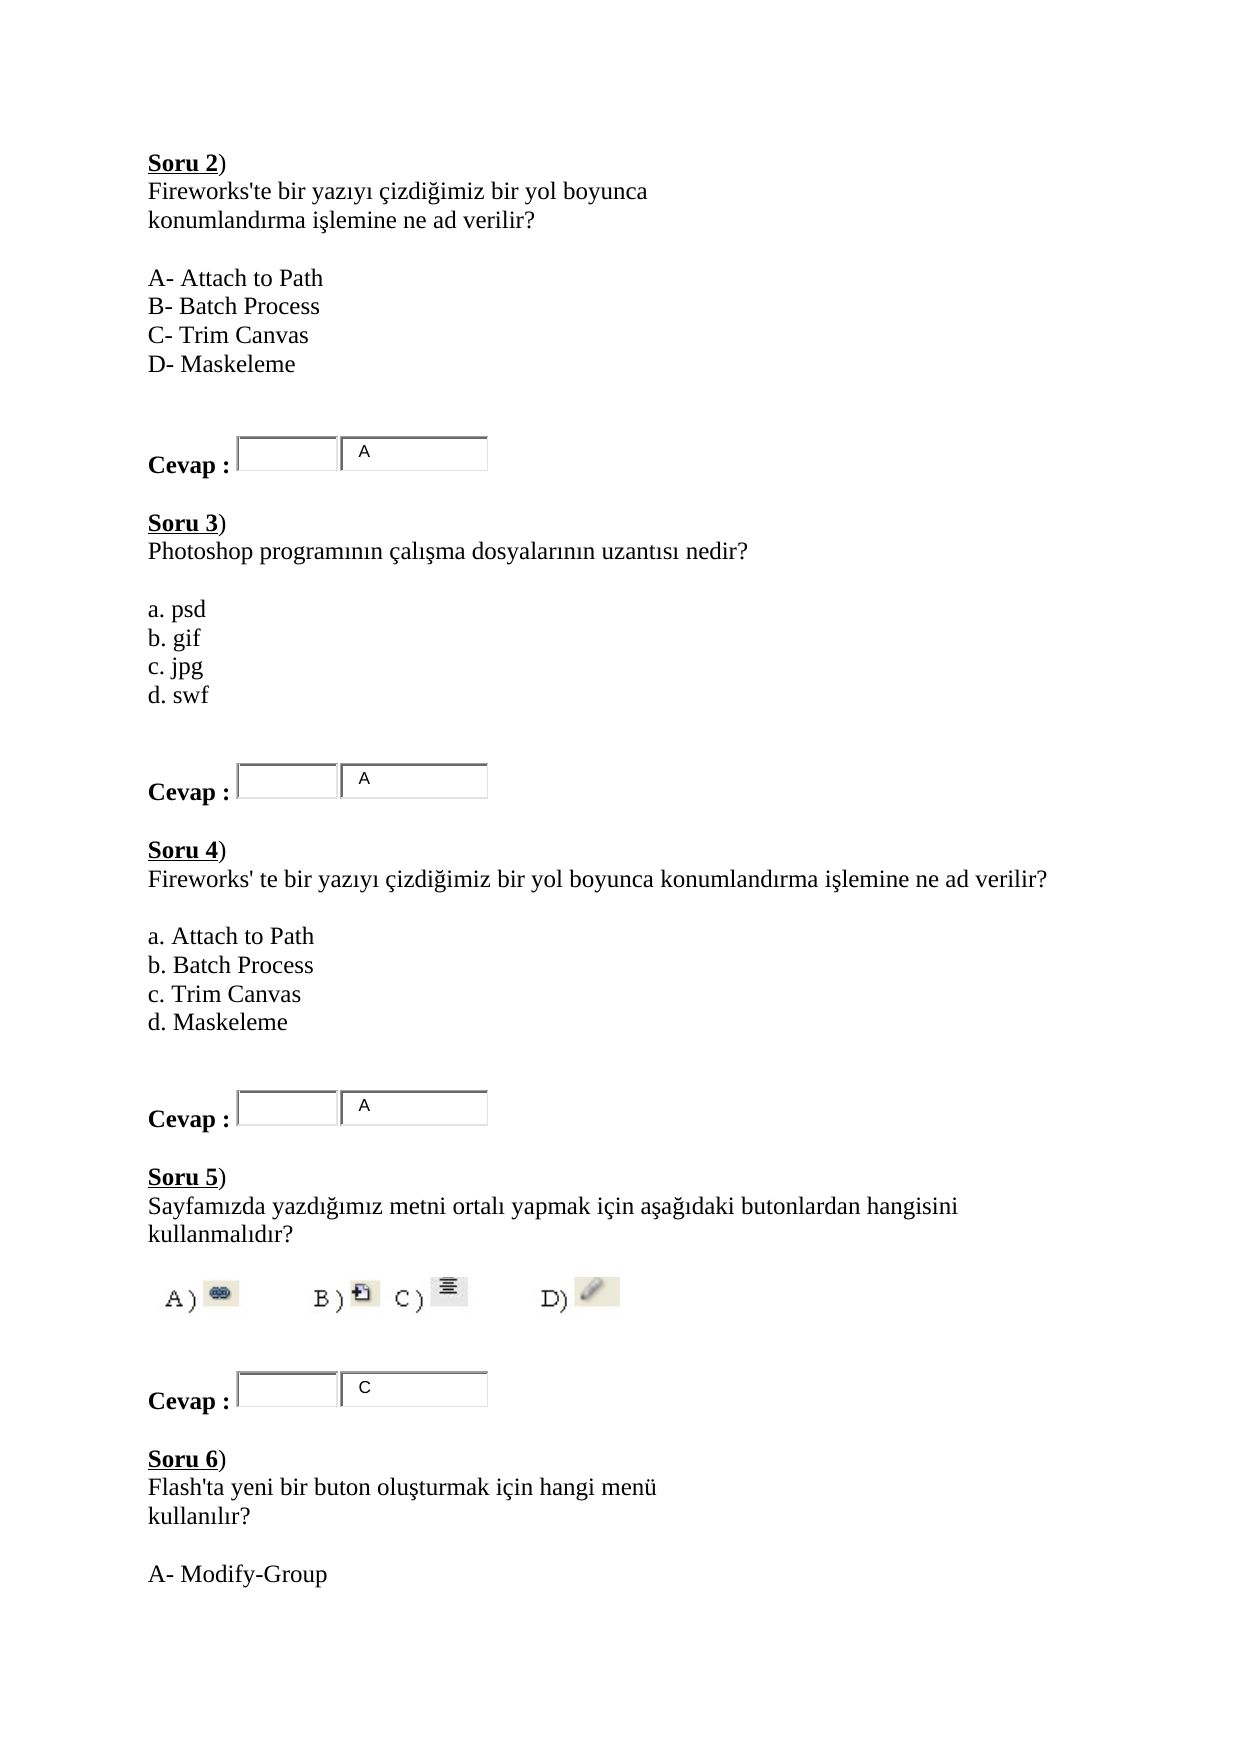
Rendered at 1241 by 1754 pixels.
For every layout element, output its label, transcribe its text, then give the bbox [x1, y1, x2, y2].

text Soru 2) Fireworks'te bir yazıyı çizdiğimiz bir yol boyunca konumlandırma işlemine ne ad verilir? A- Attach to Path B- Batch Process C- Trim Canvas D- Maskeleme [148, 148, 1093, 378]
text Soru 5) Sayfamızda yazdığımız metni ortalı yapmak için aşağıdaki butonlardan hangisini kullanmalıdır? [148, 1162, 1093, 1318]
text Soru 4) Fireworks' te bir yazıyı çizdiğimiz bir yol boyunca konumlandırma işlemine ne ad verilir? a. Attach to Path b. Batch Process c. Trim Canvas d. Maskeleme [148, 835, 1093, 1036]
text Cevap : [148, 407, 1093, 478]
picture [147, 1277, 628, 1318]
text Cevap : [148, 734, 1093, 806]
text Cevap : [148, 1061, 1093, 1133]
text Soru 3) Photoshop programının çalışma dosyalarının uzantısı nedir? a. psd b. gif c. jpg d. swf [148, 508, 1093, 709]
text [148, 1444, 1093, 1587]
text Cevap : [148, 1343, 1093, 1414]
